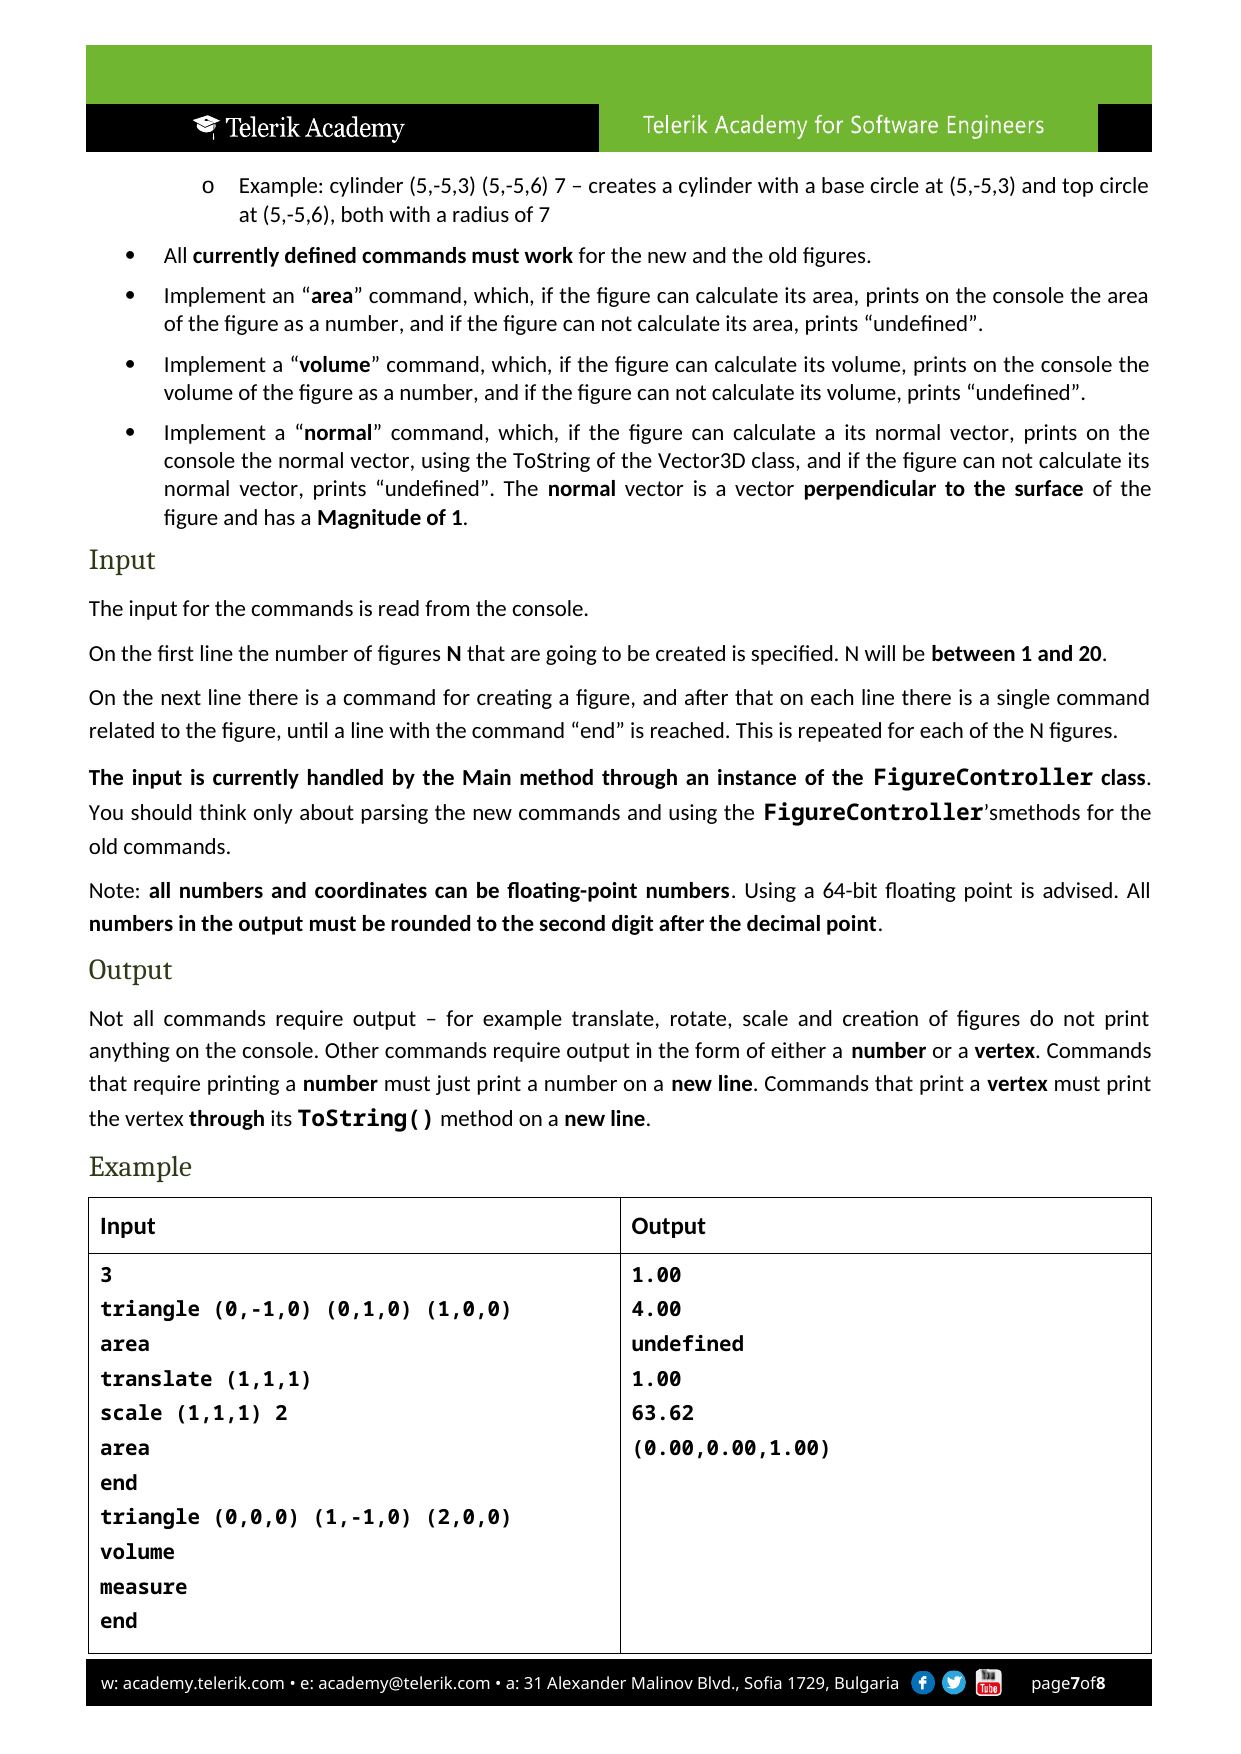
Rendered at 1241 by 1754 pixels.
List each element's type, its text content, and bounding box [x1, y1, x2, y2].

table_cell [621, 1254, 1151, 1652]
list Implement an “area” command, which, if the figure can calculate its area, prints on the console the area of the figure as a number, and if the figure can not calculate its area, prints “undefined”. [126, 281, 1152, 337]
text Note: all numbers and coordinates can be floating-point numbers. Using a 64-bit floating point is advised. All numbers in the output must be rounded to the second digit after the decimal point. [89, 876, 1152, 937]
table_header Input [89, 1198, 620, 1253]
text The input for the commands is read from the console. [89, 594, 1152, 622]
list Implement a “normal” command, which, if the figure can calculate a its normal vector, prints on the console the normal vector, using the ToString of the Vector3D class, and if the figure can not calculate its normal vector, prints “undefined”. The normal vector is a vector perpendicular to the surface of the figure and has a Magnitude of 1. [126, 418, 1152, 531]
text On the first line the number of figures N that are going to be created is specified. N will be between 1 and 20. [89, 639, 1152, 667]
subtitle Example [89, 1150, 1152, 1183]
text Not all commands require output – for example translate, rotate, scale and creation of figures do not print anything on the console. Other commands require output in the form of either a number or a vertex. Commands that require printing a number must just print a number on a new line. Commands that print a vertex must print the vertex through its ToString() method on a new line. [89, 1004, 1152, 1133]
list Example: cylinder (5,-5,3) (5,-5,6) 7 – creates a cylinder with a base circle at (5,-5,3) and top circle at (5,-5,6), both with a radius of 7 [201, 171, 1152, 228]
text The input is currently handled by the Main method through an instance of the FigureController class. You should think only about parsing the new commands and using the FigureController’smethods for the old commands. [89, 760, 1152, 860]
subtitle Input [89, 543, 1152, 577]
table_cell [89, 1254, 620, 1652]
subtitle Output [89, 953, 1152, 987]
table_header Output [621, 1198, 1151, 1253]
list All currently defined commands must work for the new and the old figures. [126, 241, 1152, 269]
list Implement a “volume” command, which, if the figure can calculate its volume, prints on the console the volume of the figure as a number, and if the figure can not calculate its volume, prints “undefined”. [126, 350, 1152, 406]
text On the next line there is a command for creating a figure, and after that on each line there is a single command related to the figure, until a line with the command “end” is reached. This is repeated for each of the N figures. [89, 683, 1152, 744]
